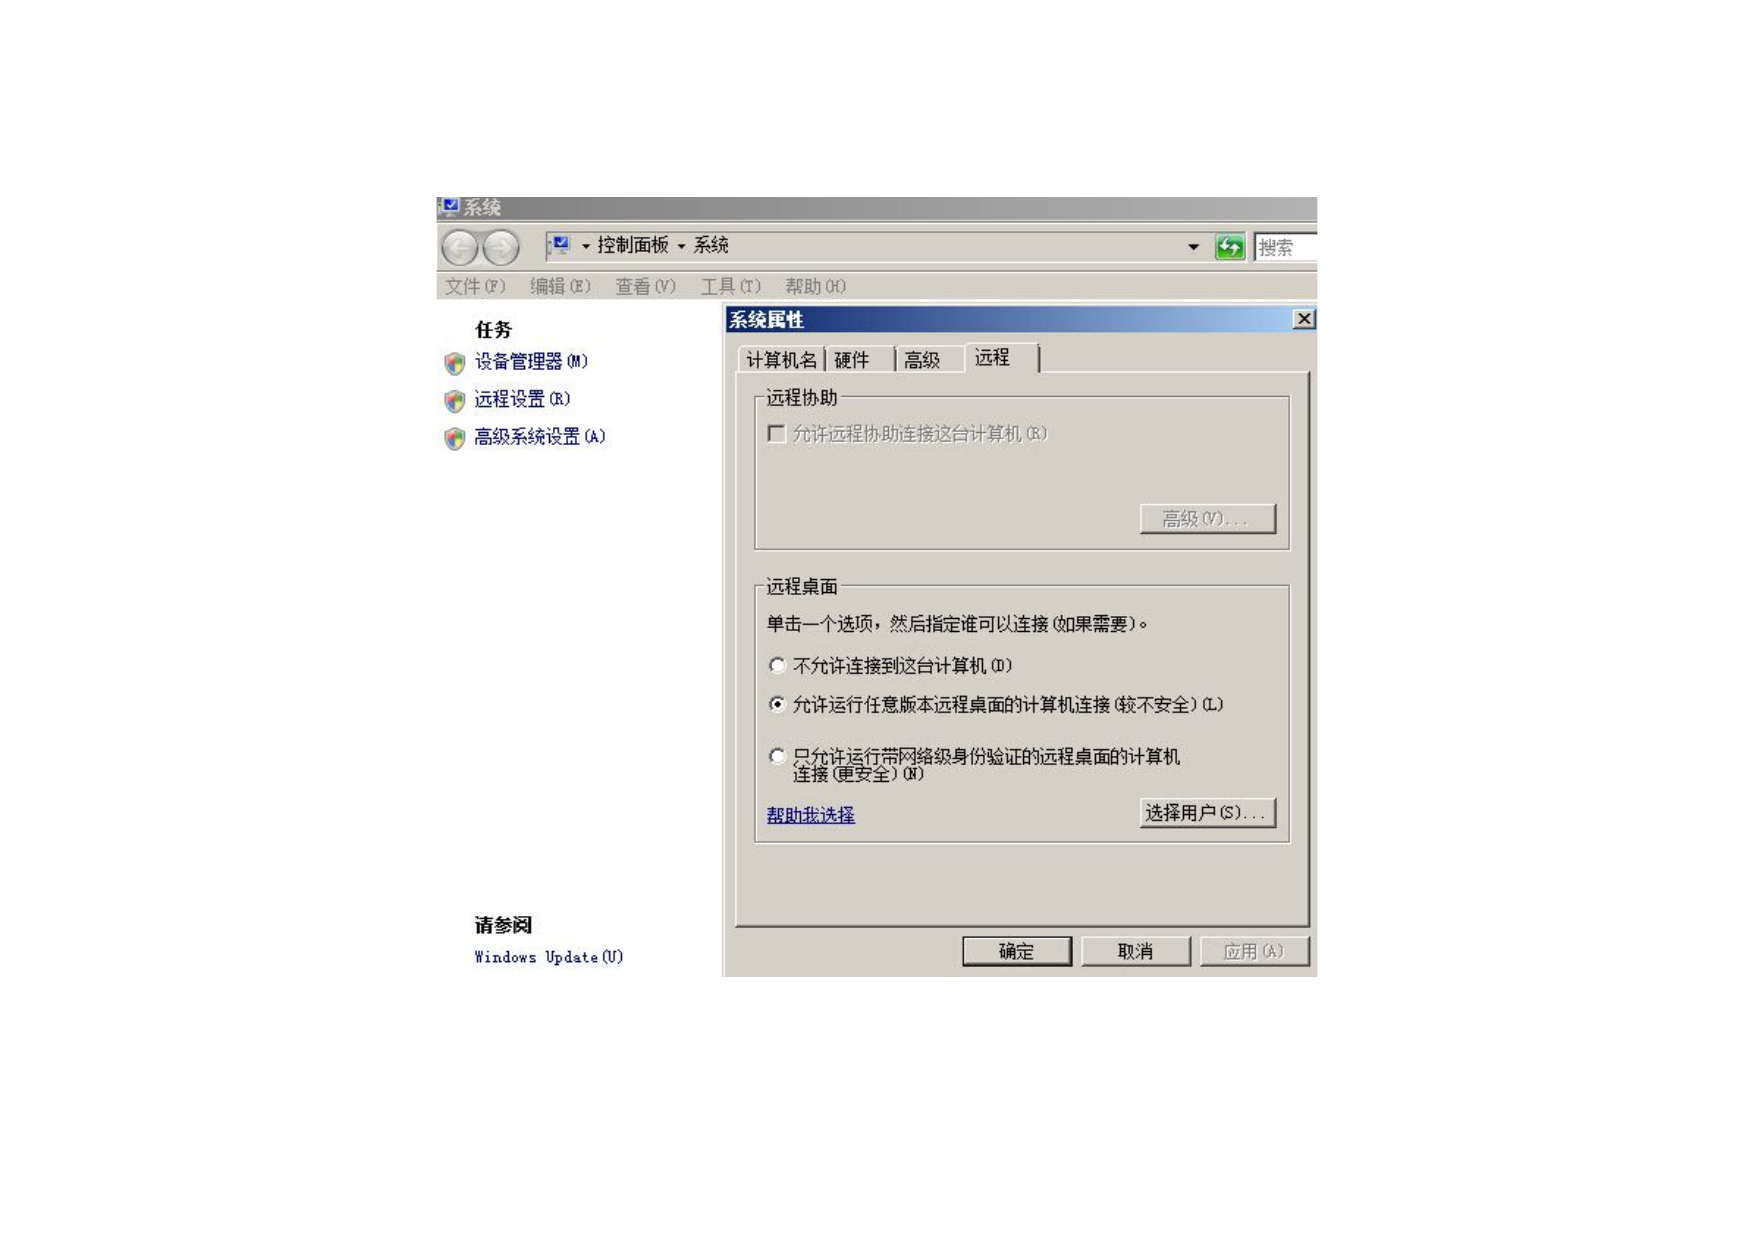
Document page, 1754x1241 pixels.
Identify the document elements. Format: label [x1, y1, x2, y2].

picture [436, 197, 1318, 977]
